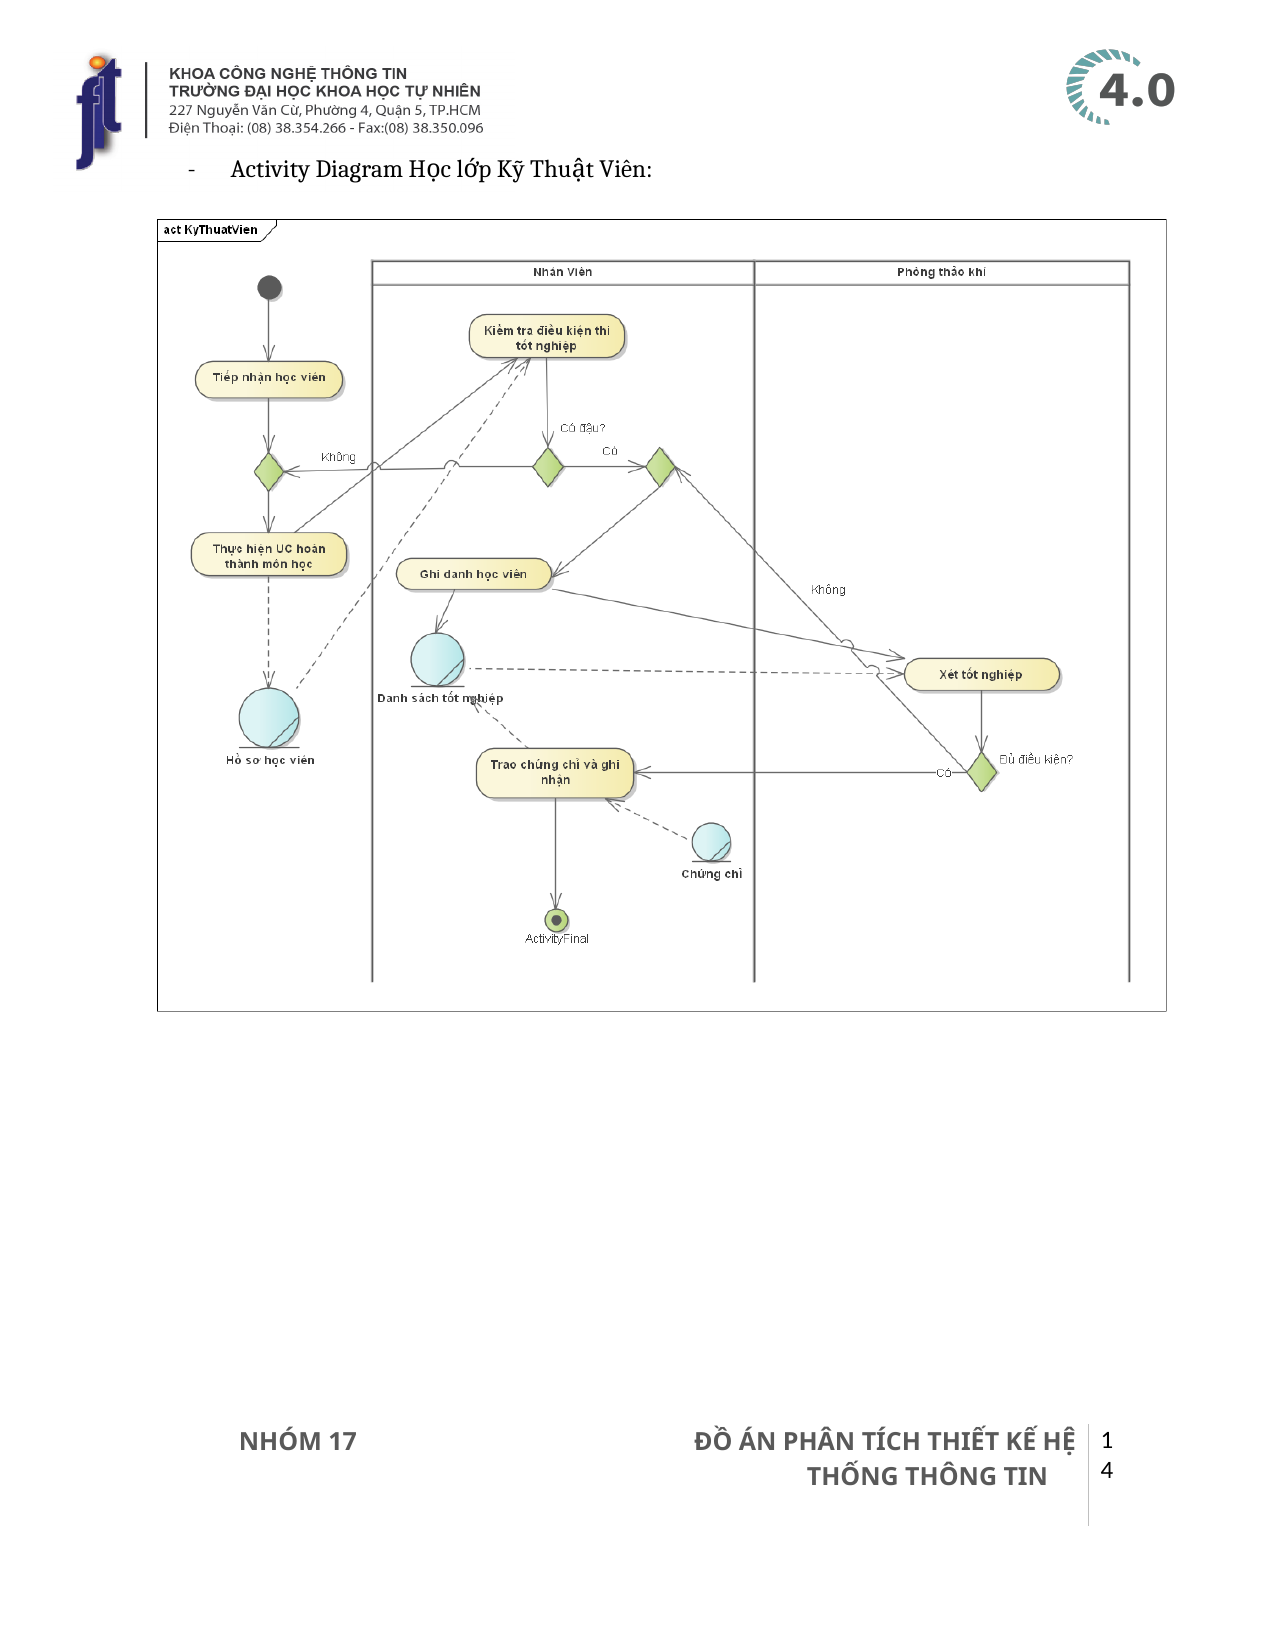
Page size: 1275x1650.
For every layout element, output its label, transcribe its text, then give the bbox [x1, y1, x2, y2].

picture [53, 46, 516, 192]
picture [1059, 42, 1182, 128]
list Activity Diagram Học lớp Kỹ Thuật Viên: [187, 155, 1125, 184]
picture [150, 213, 1172, 1017]
